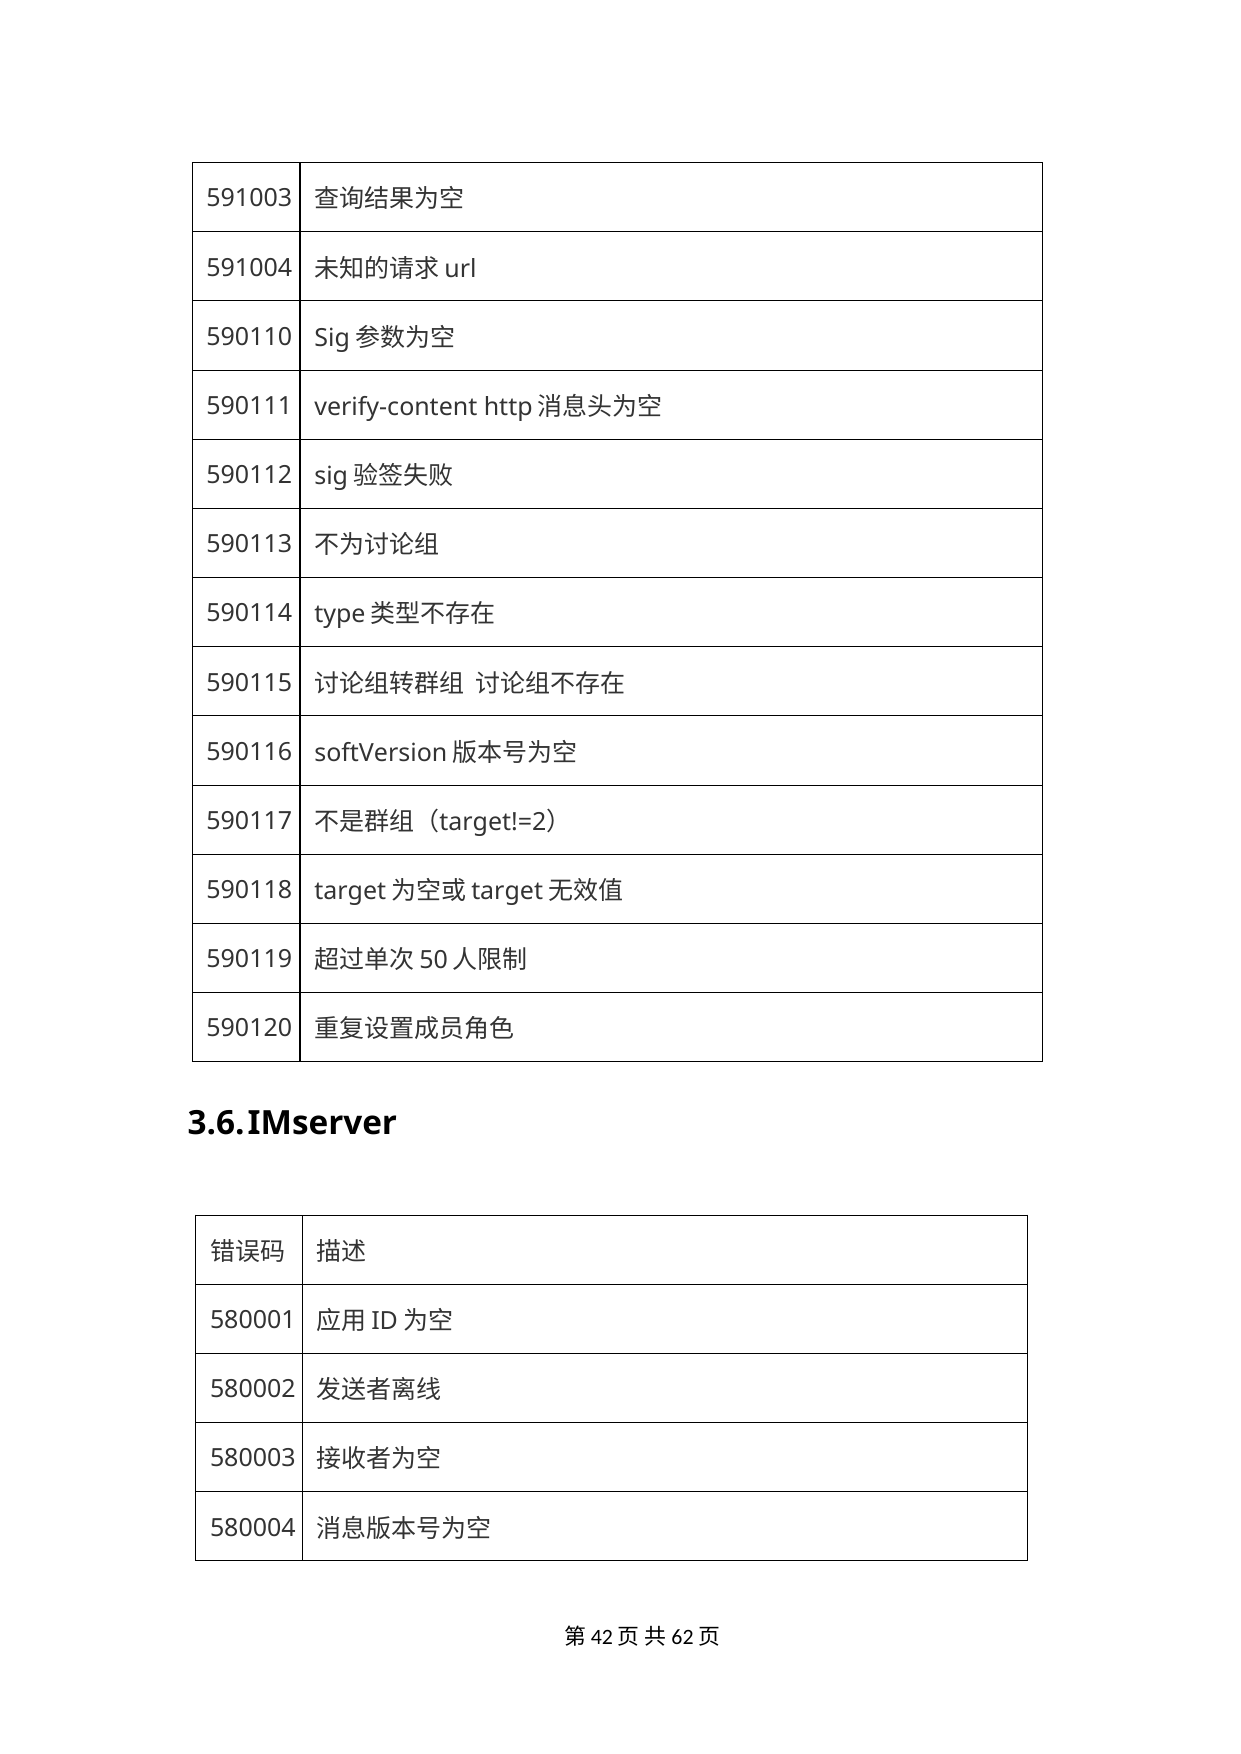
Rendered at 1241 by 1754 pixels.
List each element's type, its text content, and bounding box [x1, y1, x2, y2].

table_cell 590119 [193, 924, 299, 992]
subtitle IMserver [187, 1089, 1053, 1154]
table_cell 讨论组转群组 讨论组不存在 [301, 647, 1042, 715]
table_cell 580003 [196, 1423, 302, 1491]
table_cell 590113 [193, 509, 299, 577]
table_cell 接收者为空 [303, 1423, 1027, 1491]
table_cell 580001 [196, 1285, 302, 1353]
table_cell 消息版本号为空 [303, 1492, 1027, 1560]
table_cell 未知的请求url [301, 232, 1042, 300]
table_cell 591004 [193, 232, 299, 300]
table_cell 重复设置成员角色 [301, 993, 1042, 1061]
table_cell 590116 [193, 716, 299, 784]
table_cell 590115 [193, 647, 299, 715]
table_cell 590117 [193, 786, 299, 854]
table_cell 不是群组（target!=2） [301, 786, 1042, 854]
table_cell target为空或target无效值 [301, 855, 1042, 923]
table_cell type类型不存在 [301, 578, 1042, 646]
table_cell 查询结果为空 [301, 163, 1042, 231]
table_cell 580004 [196, 1492, 302, 1560]
table_cell 应用ID为空 [303, 1285, 1027, 1353]
table_header 错误码 [196, 1216, 302, 1284]
table_cell 590111 [193, 371, 299, 439]
table_cell 超过单次50人限制 [301, 924, 1042, 992]
table_cell 590110 [193, 301, 299, 369]
table_cell 590118 [193, 855, 299, 923]
table_cell 590114 [193, 578, 299, 646]
table_cell 591003 [193, 163, 299, 231]
table_cell 580002 [196, 1354, 302, 1422]
table_cell verify-content http消息头为空 [301, 371, 1042, 439]
table_cell 发送者离线 [303, 1354, 1027, 1422]
table_header 描述 [303, 1216, 1027, 1284]
table_cell Sig参数为空 [301, 301, 1042, 369]
table_cell sig验签失败 [301, 440, 1042, 508]
table_cell softVersion版本号为空 [301, 716, 1042, 784]
table_cell 590112 [193, 440, 299, 508]
table_cell 不为讨论组 [301, 509, 1042, 577]
table_cell 590120 [193, 993, 299, 1061]
